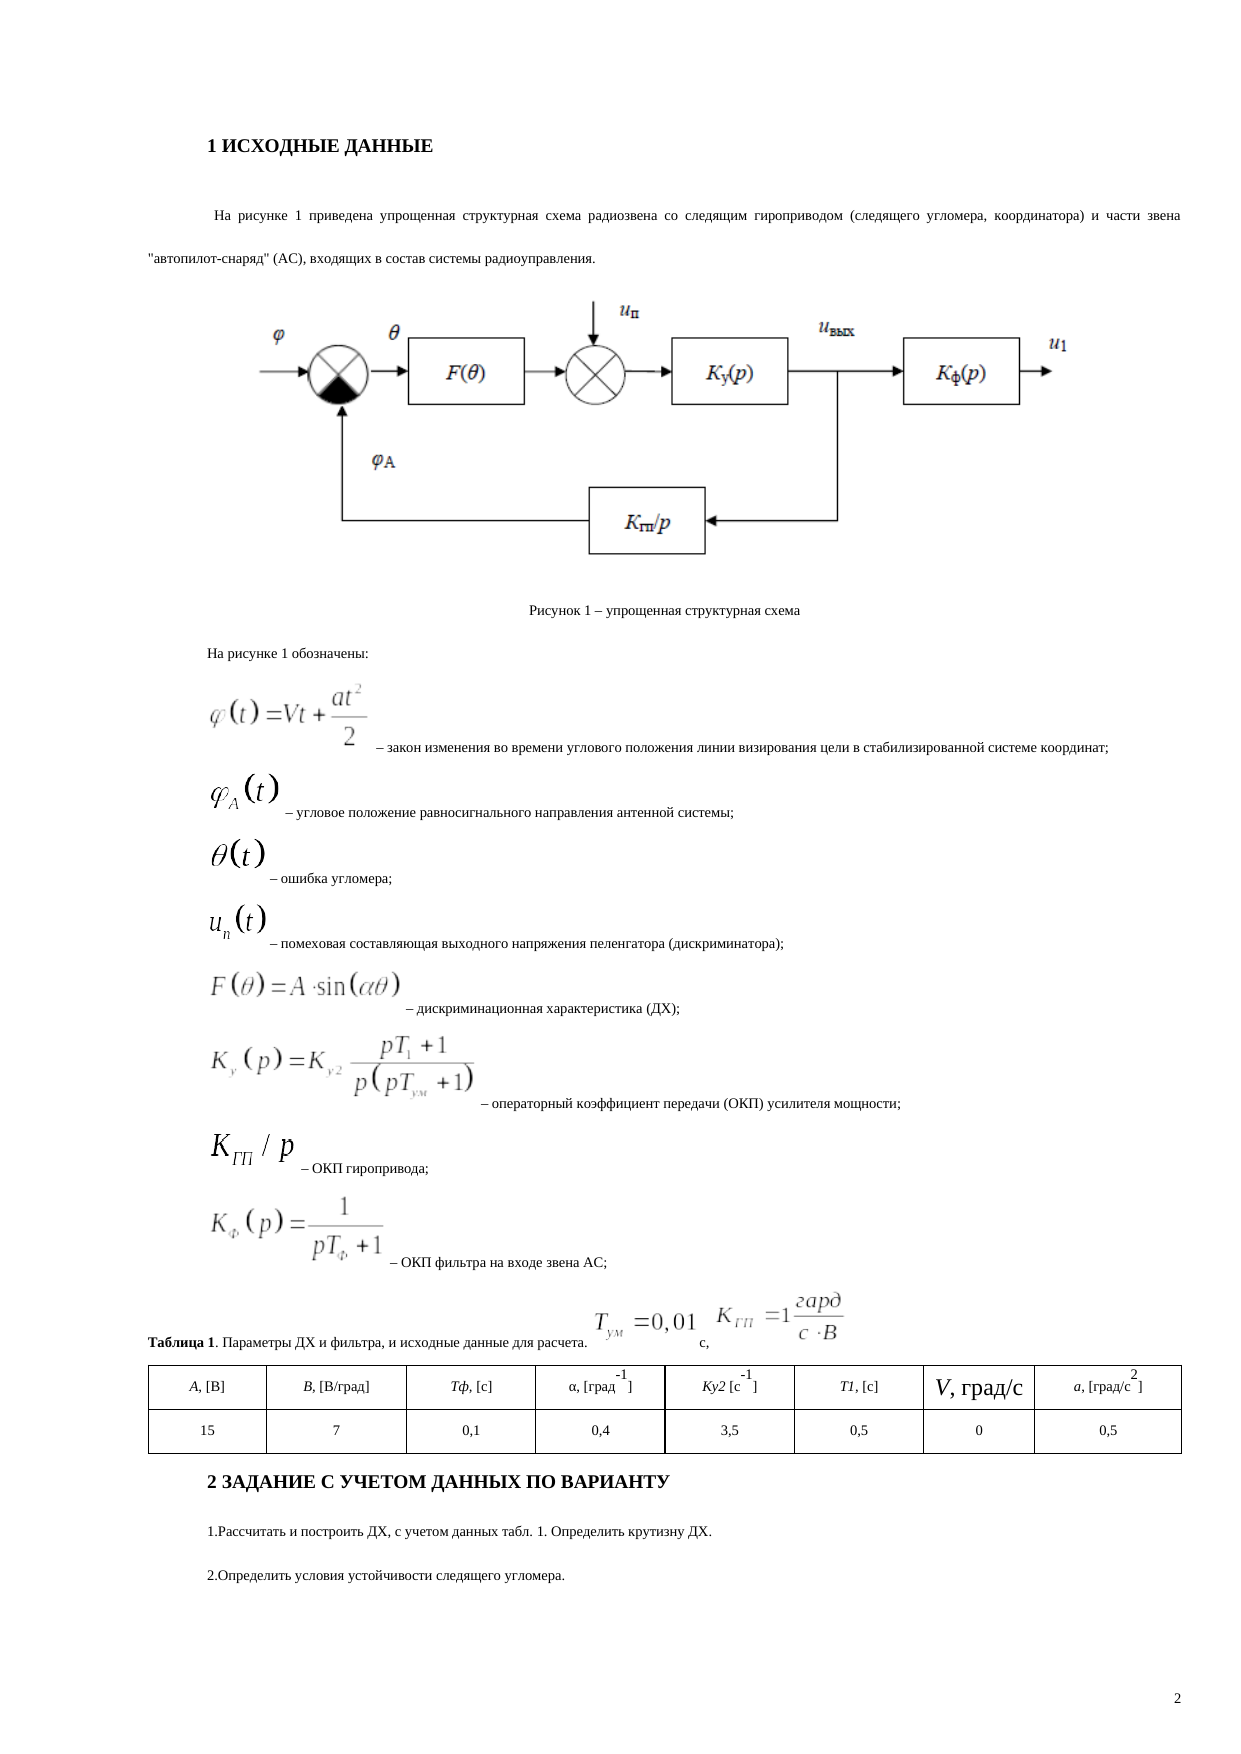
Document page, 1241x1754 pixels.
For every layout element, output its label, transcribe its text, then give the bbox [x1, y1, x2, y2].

text – ОКП гиропривода; [148, 1126, 1181, 1176]
table_cell 3,5 [666, 1410, 794, 1453]
table_header α, [град-1] [536, 1366, 664, 1409]
table_header Т1, [с] [795, 1366, 923, 1409]
table_header А, [В] [149, 1366, 266, 1409]
subtitle Исходные данные [207, 118, 1181, 156]
text Таблица 1. Параметры ДХ и фильтра, и исходные данные для расчета. с, [148, 1285, 1181, 1350]
table_cell 0,1 [407, 1410, 535, 1453]
text На рисунке 1 обозначены: [148, 632, 1181, 661]
text Рисунок 1 – упрощенная структурная схема [148, 589, 1181, 618]
text – закон изменения во времени углового положения линии визирования цели в стабилизированной системе координат; [148, 676, 1181, 756]
text – ОКП фильтра на входе звена АС; [148, 1191, 1181, 1271]
picture [240, 281, 1089, 575]
table_header Тф, [с] [407, 1366, 535, 1409]
table_cell 0,5 [1035, 1410, 1181, 1453]
table_cell 15 [149, 1410, 266, 1453]
text – операторный коэффициент передачи (ОКП) усилителя мощности; [148, 1031, 1181, 1111]
text – ошибка угломера; [148, 835, 1181, 886]
table_cell 0,5 [795, 1410, 923, 1453]
text – дискриминационная характеристика (ДХ); [148, 966, 1181, 1016]
text 2.Определить условия устойчивости следящего угломера. [148, 1554, 1181, 1583]
table_header а, [град/с2] [1035, 1366, 1181, 1409]
table_cell 0,4 [536, 1410, 664, 1453]
text На рисунке 1 приведена упрощенная структурная схема радиозвена со следящим гироприводом (следящего угломера, координатора) и части звена "автопилот-снаряд" (АС), входящих в состав системы радиоуправления. [148, 195, 1181, 267]
table_header В, [В/град] [267, 1366, 406, 1409]
subtitle Задание с учетом данных по варианту [207, 1454, 1181, 1492]
text 1.Рассчитать и построить ДХ, с учетом данных табл. 1. Определить крутизну ДХ. [148, 1511, 1181, 1540]
table_cell 0 [924, 1410, 1034, 1453]
text – угловое положение равносигнального направления антенной системы; [148, 770, 1181, 821]
table_header V, град/с [924, 1366, 1034, 1409]
table_cell 7 [267, 1410, 406, 1453]
text – помеховая составляющая выходного напряжения пеленгатора (дискриминатора); [148, 901, 1181, 951]
table_header Ку2 [с-1] [666, 1366, 794, 1409]
